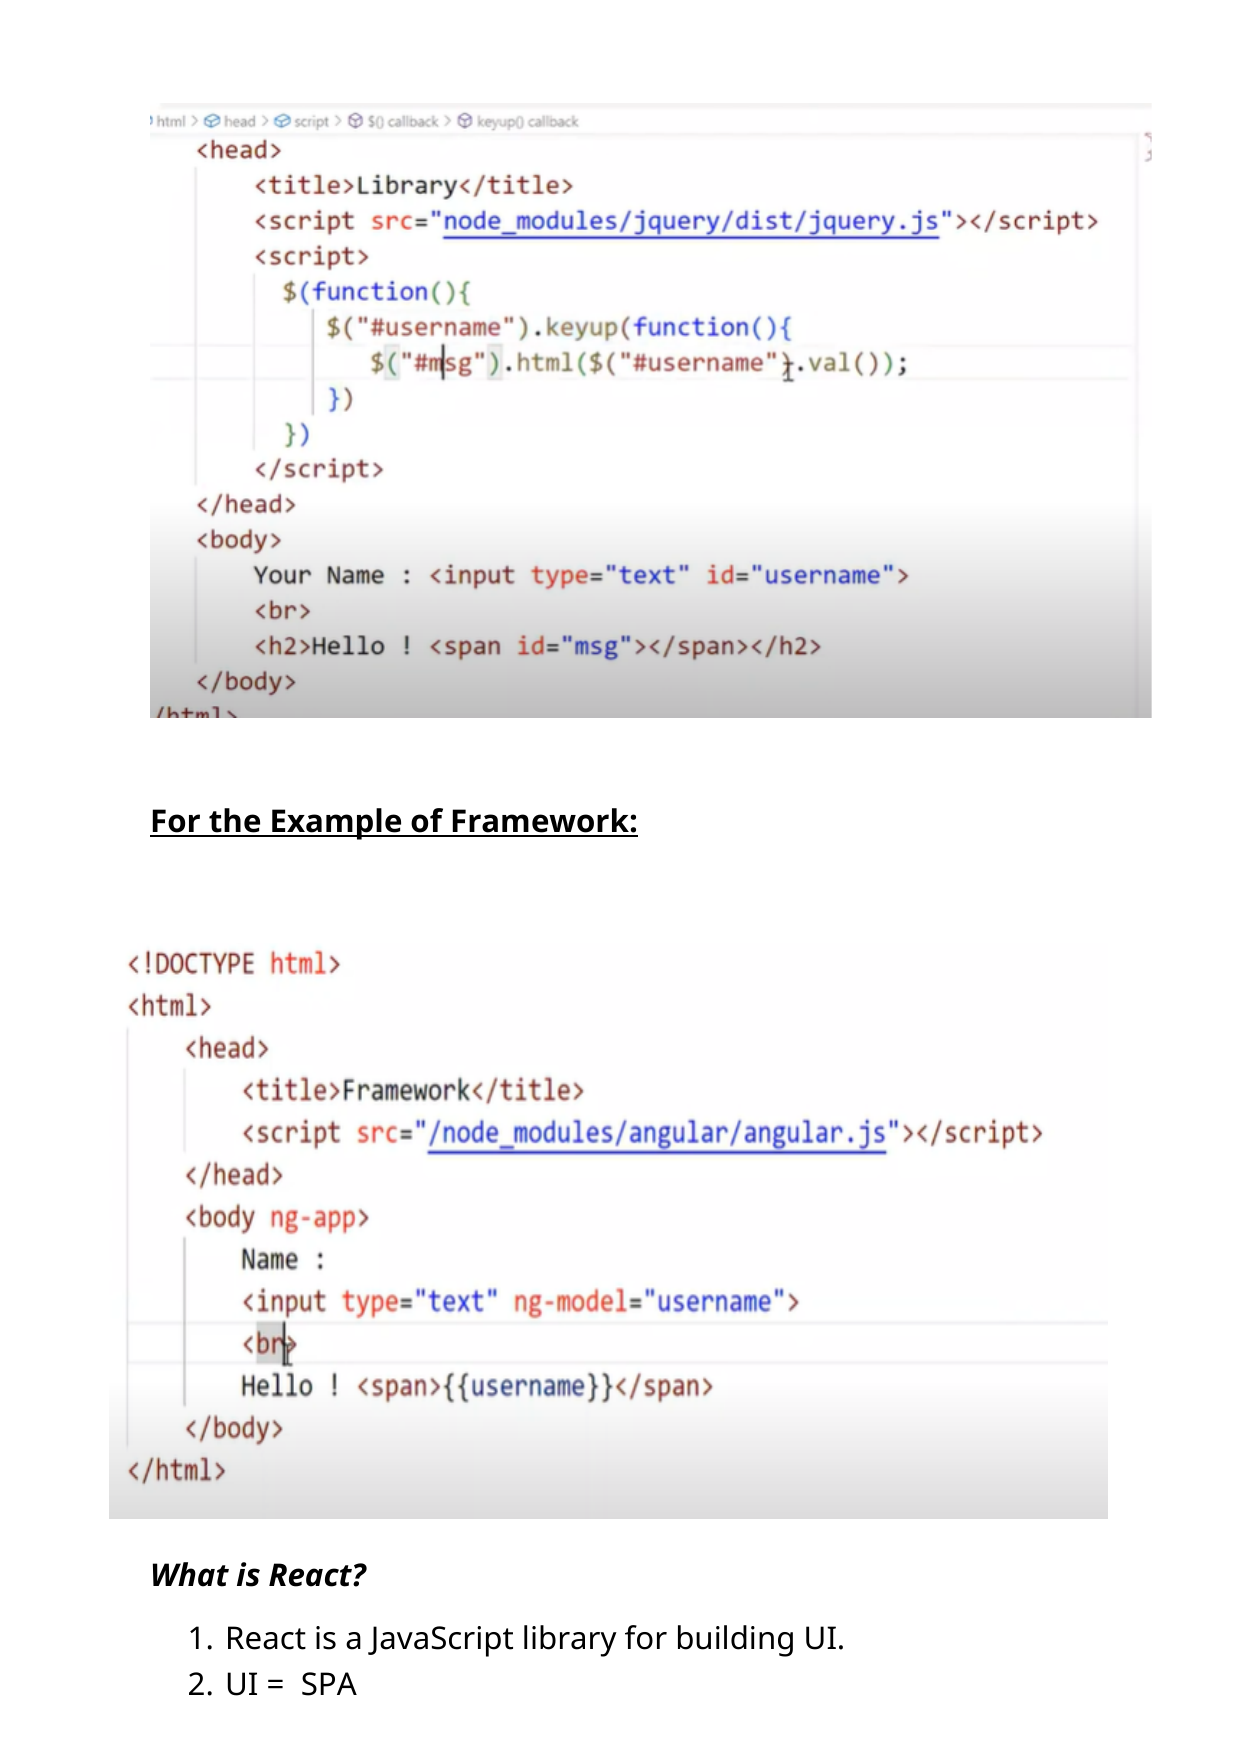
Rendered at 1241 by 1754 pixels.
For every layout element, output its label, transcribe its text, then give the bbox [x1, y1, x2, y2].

picture [107, 943, 1108, 1518]
list React is a JavaScript library for building UI. [187, 1616, 1152, 1659]
text For the Example of Framework: [150, 799, 1152, 841]
list UI = SPA [187, 1662, 1152, 1704]
picture [150, 103, 1152, 718]
text What is React? [150, 1112, 1152, 1596]
